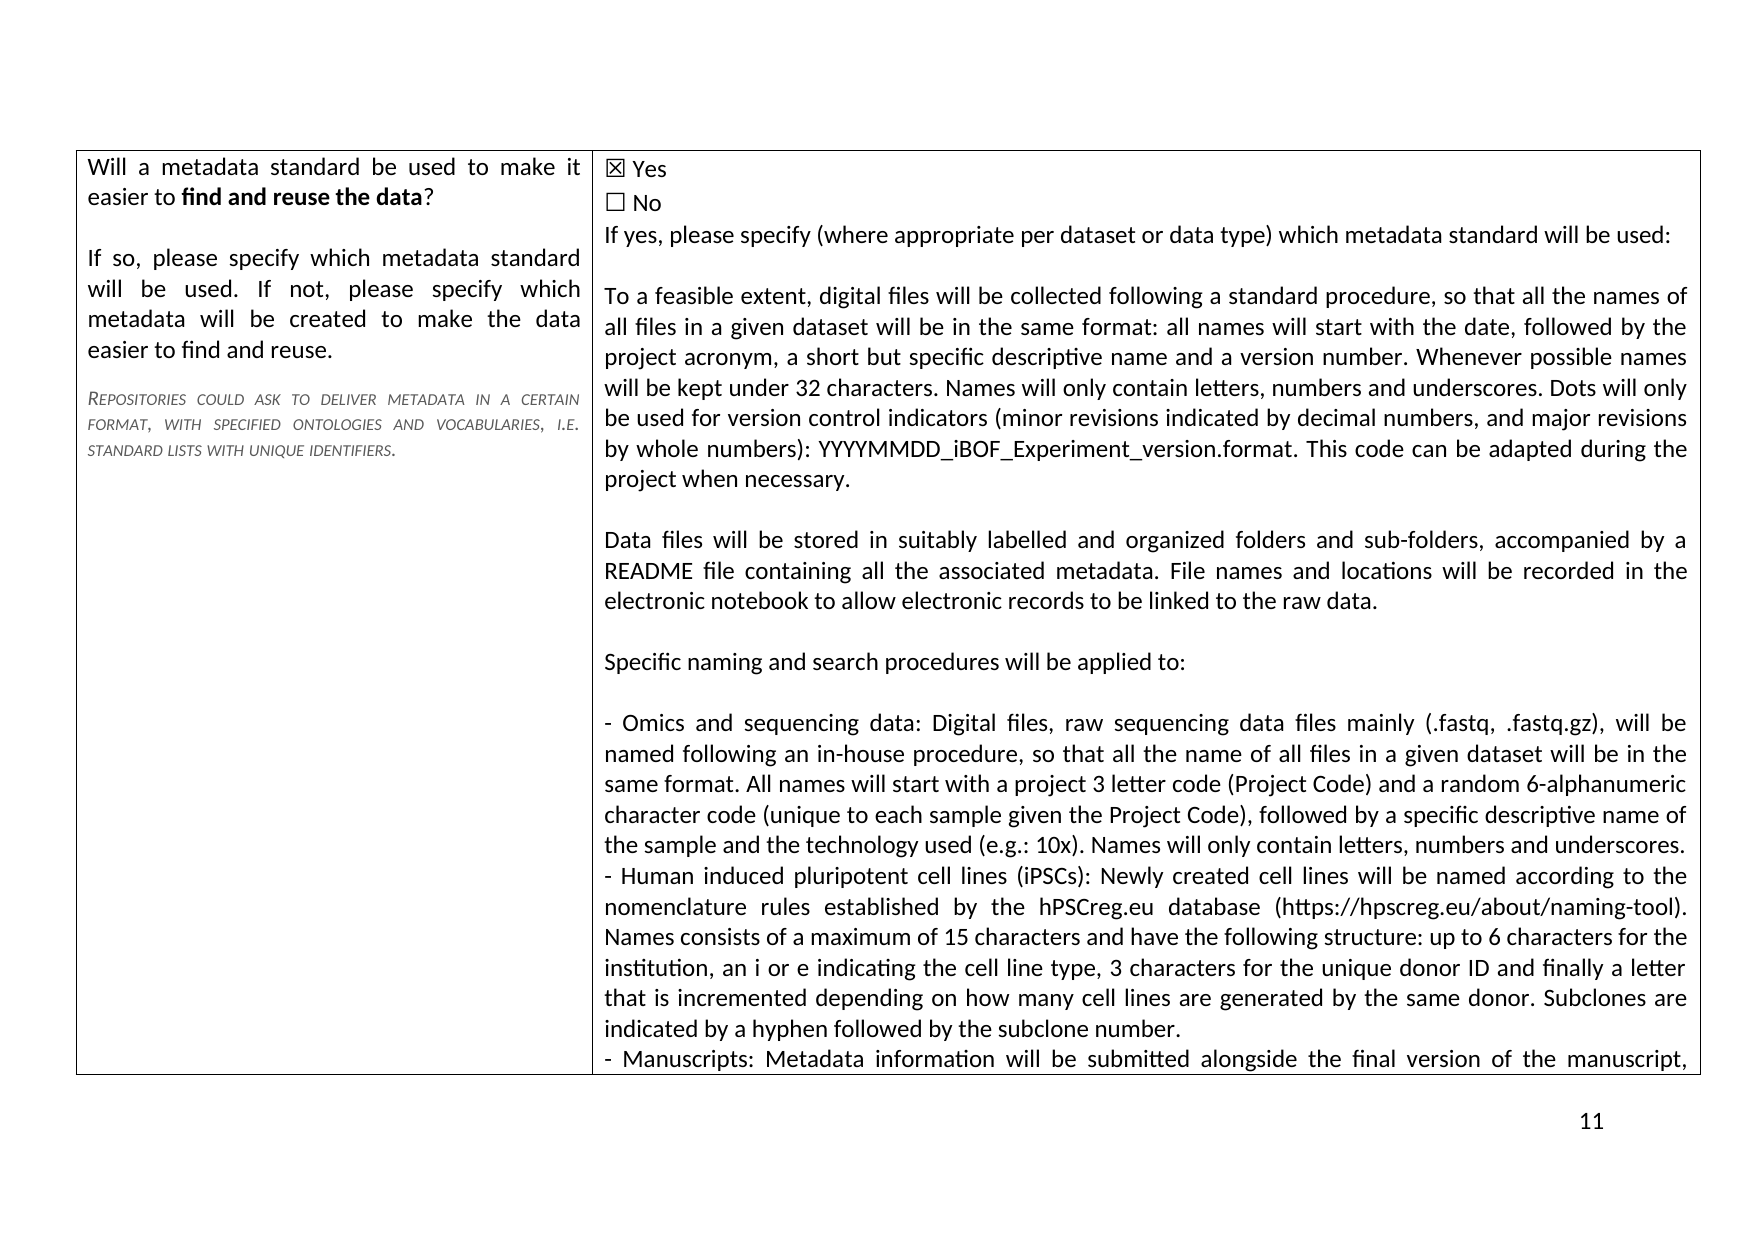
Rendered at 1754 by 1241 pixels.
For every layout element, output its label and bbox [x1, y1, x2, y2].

table_cell [77, 151, 592, 1074]
table_cell [593, 151, 1700, 1074]
